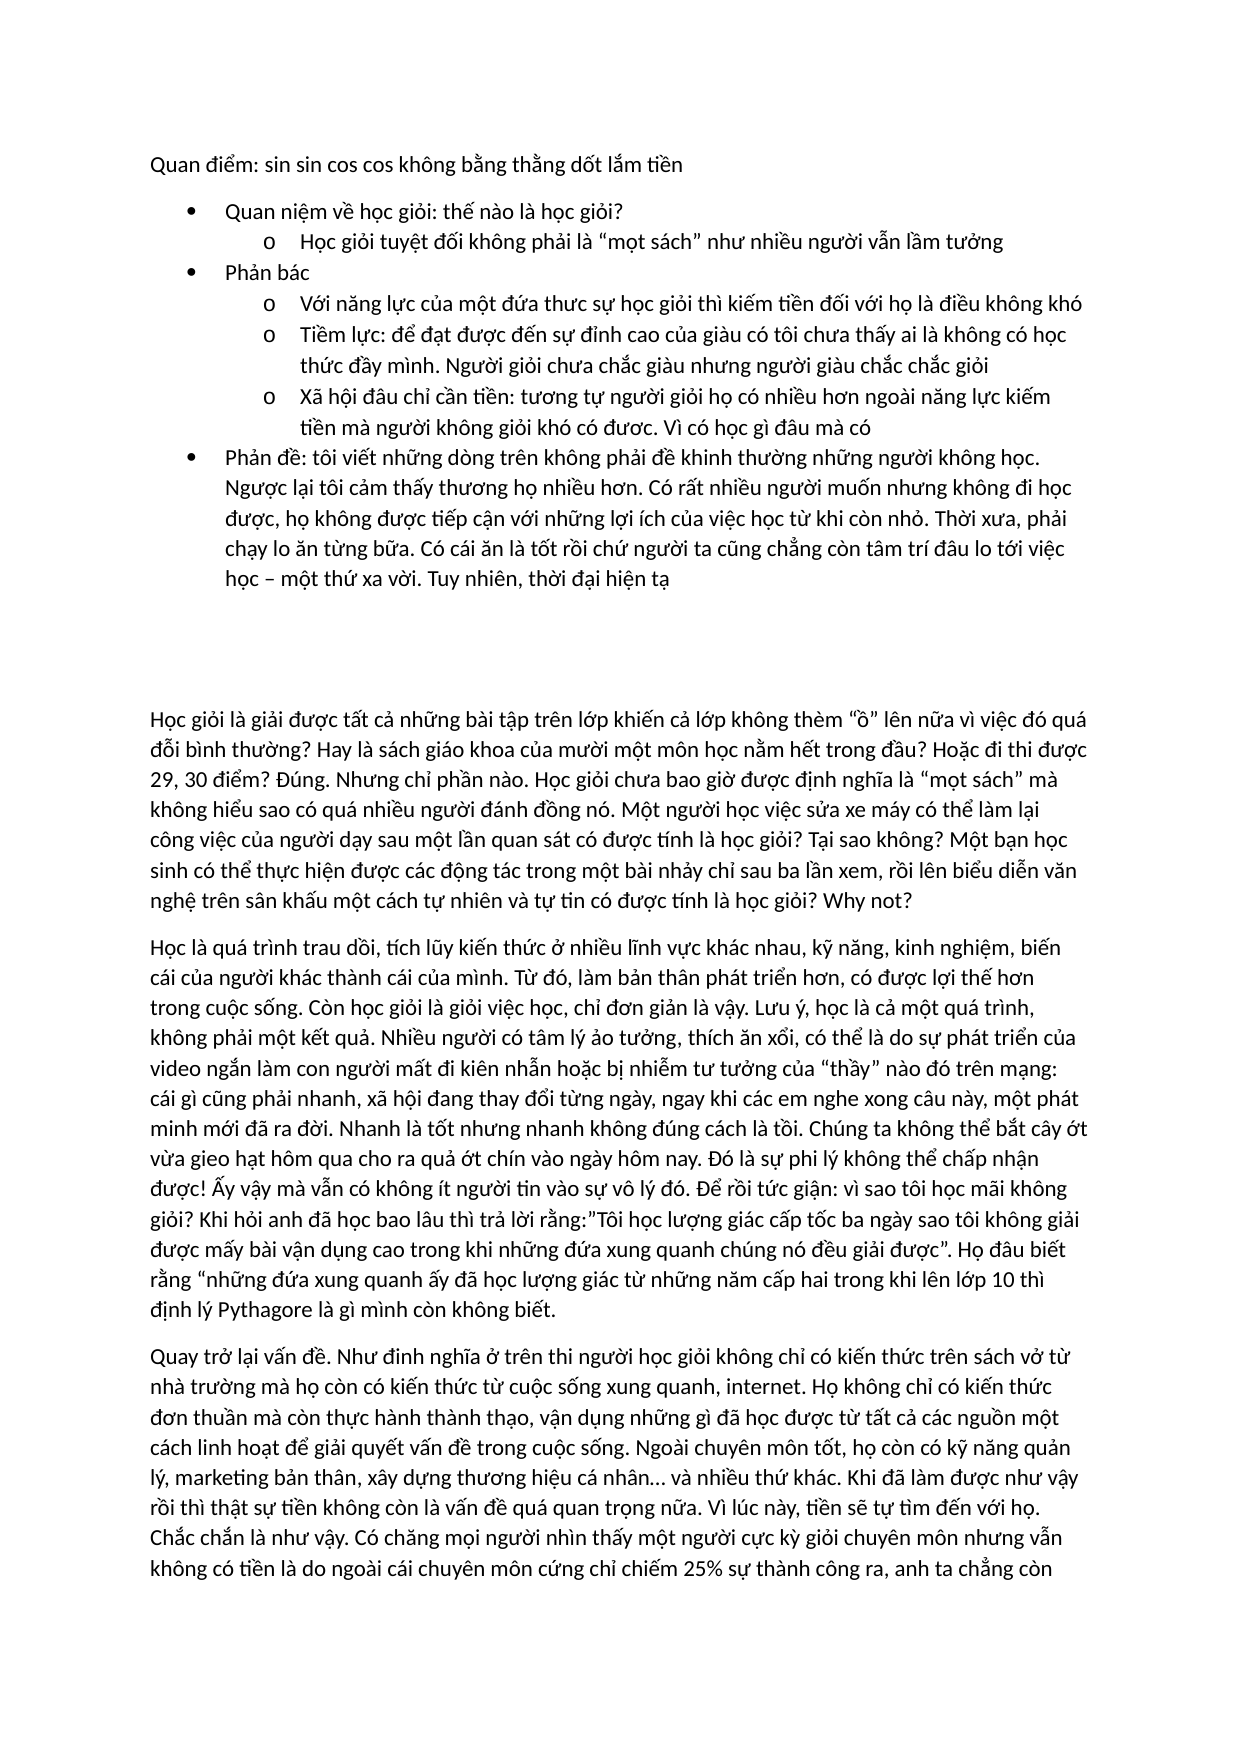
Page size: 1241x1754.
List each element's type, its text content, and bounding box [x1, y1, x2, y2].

list Tiềm lực: để đạt được đến sự đỉnh cao của giàu có tôi chưa thấy ai là không có học thức đầy mình. Người giỏi chưa chắc giàu nhưng người giàu chắc chắc giỏi [262, 320, 1090, 379]
list Phản đề: tôi viết những dòng trên không phải đề khinh thường những người không học. Ngược lại tôi cảm thấy thương họ nhiều hơn. Có rất nhiều người muốn nhưng không đi học được, họ không được tiếp cận với những lợi ích của việc học từ khi còn nhỏ. Thời xưa, phải chạy lo ăn từng bữa. Có cái ăn là tốt rồi chứ người ta cũng chẳng còn tâm trí đâu lo tới việc học – một thứ xa vời. Tuy nhiên, thời đại hiện tạ [187, 443, 1090, 592]
list Xã hội đâu chỉ cần tiền: tương tự người giỏi họ có nhiều hơn ngoài năng lực kiếm tiền mà người không giỏi khó có đươc. Vì có học gì đâu mà có [262, 382, 1090, 441]
list Với năng lực của một đứa thưc sự học giỏi thì kiếm tiền đối với họ là điều không khó [262, 289, 1090, 318]
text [150, 1342, 1090, 1582]
text Học giỏi là giải được tất cả những bài tập trên lớp khiến cả lớp không thèm “ồ” lên nữa vì việc đó quá đỗi bình thường? Hay là sách giáo khoa của mười một môn học nằm hết trong đầu? Hoặc đi thi được 29, 30 điểm? Đúng. Nhưng chỉ phần nào. Học giỏi chưa bao giờ được định nghĩa là “mọt sách” mà không hiểu sao có quá nhiều người đánh đồng nó. Một người học việc sửa xe máy có thể làm lại công việc của người dạy sau một lần quan sát có được tính là học giỏi? Tại sao không? Một bạn học sinh có thể thực hiện được các động tác trong một bài nhảy chỉ sau ba lần xem, rồi lên biểu diễn văn nghệ trên sân khấu một cách tự nhiên và tự tin có được tính là học giỏi? Why not? [150, 705, 1090, 914]
list Quan niệm về học giỏi: thế nào là học giỏi? [187, 197, 1090, 225]
list Học giỏi tuyệt đối không phải là “mọt sách” như nhiều người vẫn lầm tưởng [262, 227, 1090, 256]
text Học là quá trình trau dồi, tích lũy kiến thức ở nhiều lĩnh vực khác nhau, kỹ năng, kinh nghiệm, biến cái của người khác thành cái của mình. Từ đó, làm bản thân phát triển hơn, có được lợi thế hơn trong cuộc sống. Còn học giỏi là giỏi việc học, chỉ đơn giản là vậy. Lưu ý, học là cả một quá trình, không phải một kết quả. Nhiều người có tâm lý ảo tưởng, thích ăn xổi, có thể là do sự phát triển của video ngắn làm con người mất đi kiên nhẫn hoặc bị nhiễm tư tưởng của “thầy” nào đó trên mạng: cái gì cũng phải nhanh, xã hội đang thay đổi từng ngày, ngay khi các em nghe xong câu này, một phát minh mới đã ra đời. Nhanh là tốt nhưng nhanh không đúng cách là tồi. Chúng ta không thể bắt cây ớt vừa gieo hạt hôm qua cho ra quả ớt chín vào ngày hôm nay. Đó là sự phi lý không thể chấp nhận được! Ấy vậy mà vẫn có không ít người tin vào sự vô lý đó. Để rồi tức giận: vì sao tôi học mãi không giỏi? Khi hỏi anh đã học bao lâu thì trả lời rằng:”Tôi học lượng giác cấp tốc ba ngày sao tôi không giải được mấy bài vận dụng cao trong khi những đứa xung quanh chúng nó đều giải được”. Họ đâu biết rằng “những đứa xung quanh ấy đã học lượng giác từ những năm cấp hai trong khi lên lớp 10 thì định lý Pythagore là gì mình còn không biết. [150, 933, 1090, 1323]
list Phản bác [187, 258, 1090, 287]
text Quan điểm: sin sin cos cos không bằng thằng dốt lắm tiền [150, 150, 1090, 178]
